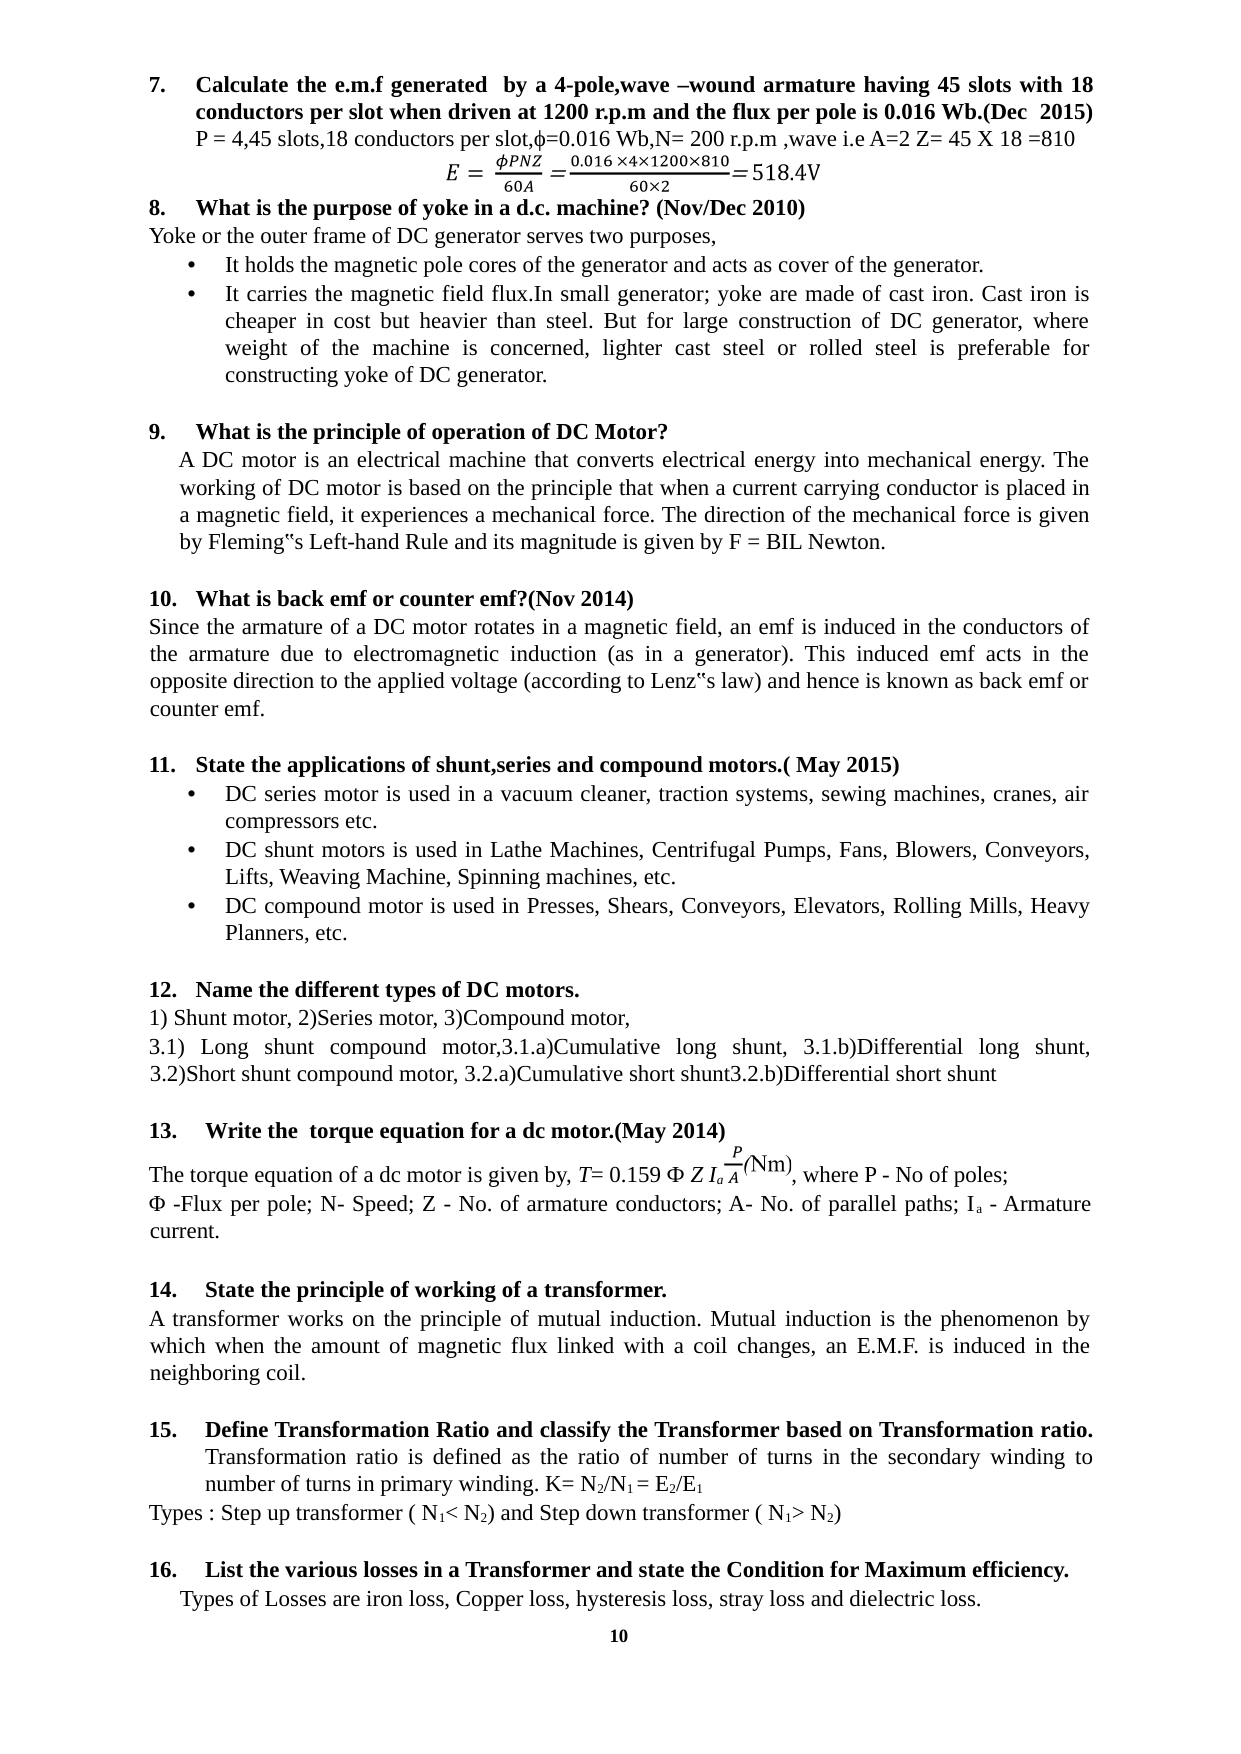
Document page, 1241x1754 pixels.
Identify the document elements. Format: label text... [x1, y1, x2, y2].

picture [445, 153, 821, 192]
list DC shunt motors is used in Lathe Machines, Centrifugal Pumps, Fans, Blowers, Conveyors, Lifts, Weaving Machine, Spinning machines, etc. [187, 836, 1091, 889]
text A transformer works on the principle of mutual induction. Mutual induction is the phenomenon by which when the amount of magnetic flux linked with a coil changes, an E.M.F. is induced in the neighboring coil. [148, 1304, 1091, 1385]
text 1) Shunt motor, 2)Series motor, 3)Compound motor, [148, 1004, 1091, 1031]
list Define Transformation Ratio and classify the Transformer based on Transformation ratio. Transformation ratio is defined as the ratio of number of turns in the secondary winding to number of turns in primary winding. K= N2/N1 = E2/E1 [148, 1416, 1095, 1497]
list State the principle of working of a transformer. [148, 1276, 945, 1302]
text A DC motor is an electrical machine that converts electrical energy into mechanical energy. The working of DC motor is based on the principle that when a current carrying conductor is placed in a magnetic field, it experiences a mechanical force. The direction of the mechanical force is given by Fleming‟s Left-hand Rule and its magnitude is given by F = BIL Newton. [178, 447, 1091, 554]
list It holds the magnetic pole cores of the generator and acts as cover of the generator. [187, 251, 1091, 277]
list What is the principle of operation of DC Motor? [148, 418, 1095, 444]
list List the various losses in a Transformer and state the Condition for Maximum efficiency. [148, 1556, 1095, 1582]
list Write the torque equation for a dc motor.(May 2014) [148, 1117, 945, 1143]
list State the applications of shunt,series and compound motors.( May 2015) [148, 752, 1095, 778]
list What is back emf or counter emf?(Nov 2014) [148, 585, 1095, 611]
list Calculate the e.m.f generated by a 4-pole,wave –wound armature having 45 slots with 18 conductors per slot when driven at 1200 r.p.m and the flux per pole is 0.016 Wb.(Dec 2015) P = 4,45 slots,18 conductors per slot,ϕ=0.016 Wb,N= 200 r.p.m ,wave i.e A=2 Z= 45 Х 18 =810 [148, 71, 1095, 151]
text Yoke or the outer frame of DC generator serves two purposes, [148, 223, 1091, 249]
text 3.1) Long shunt compound motor,3.1.a)Cumulative long shunt, 3.1.b)Differential long shunt, 3.2)Short shunt compound motor, 3.2.a)Cumulative short shunt3.2.b)Differential short shunt [148, 1033, 1091, 1086]
list What is the purpose of yoke in a d.c. machine? (Nov/Dec 2010) [148, 194, 1095, 220]
text Types : Step up transformer ( N1< N2) and Step down transformer ( N1> N2) [148, 1499, 1091, 1525]
picture [723, 1145, 792, 1183]
list It carries the magnetic field flux.In small generator; yoke are made of cast iron. Cast iron is cheaper in cost but heavier than steel. But for large construction of DC generator, where weight of the machine is concerned, lighter cast steel or rolled steel is preferable for constructing yoke of DC generator. [187, 279, 1091, 387]
text The torque equation of a dc motor is given by, T= 0.159 Ф Z Ia, where P - No of poles; [148, 1146, 1091, 1187]
text Since the armature of a DC motor rotates in a magnetic field, an emf is induced in the conductors of the armature due to electromagnetic induction (as in a generator). This induced emf acts in the opposite direction to the applied voltage (according to Lenz‟s law) and hence is known as back emf or counter emf. [148, 613, 1091, 721]
text Types of Losses are iron loss, Copper loss, hysteresis loss, stray loss and dielectric loss. [179, 1585, 1091, 1611]
list DC series motor is used in a vacuum cleaner, traction systems, sewing machines, cranes, air compressors etc. [187, 780, 1091, 834]
text Φ -Flux per pole; N- Speed; Z - No. of armature conductors; A- No. of parallel paths; Ia - Armature current. [148, 1189, 1091, 1243]
list Name the different types of DC motors. [148, 976, 1095, 1002]
list DC compound motor is used in Presses, Shears, Conveyors, Elevators, Rolling Mills, Heavy Planners, etc. [187, 892, 1091, 945]
